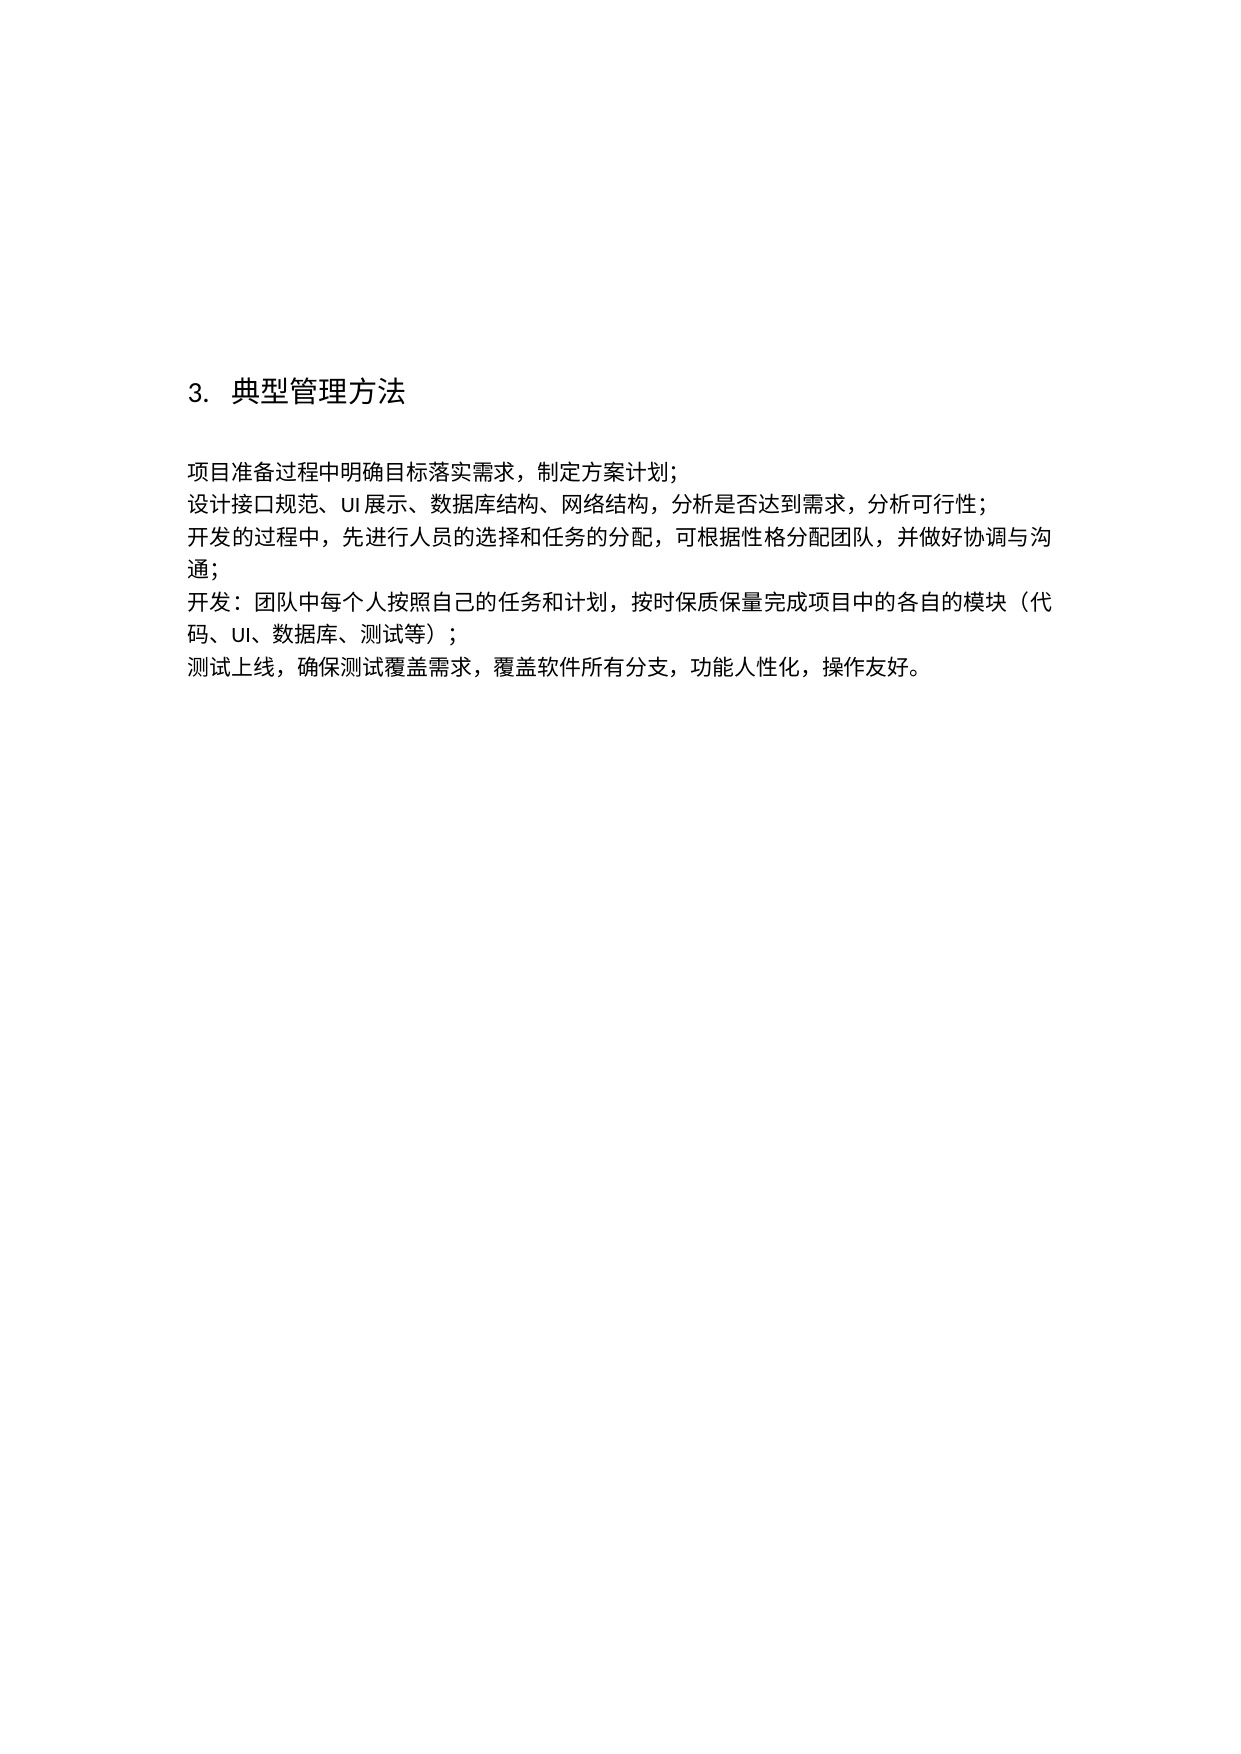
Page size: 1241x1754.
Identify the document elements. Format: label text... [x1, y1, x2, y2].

text 测试上线，确保测试覆盖需求，覆盖软件所有分支，功能人性化，操作友好。 [187, 649, 1053, 682]
text 设计接口规范、UI展示、数据库结构、网络结构，分析是否达到需求，分析可行性； [187, 487, 1053, 519]
text 开发：团队中每个人按照自己的任务和计划，按时保质保量完成项目中的各自的模块（代码、UI、数据库、测试等）； [187, 584, 1053, 649]
list 典型管理方法 [187, 357, 1053, 422]
text 项目准备过程中明确目标落实需求，制定方案计划； [187, 454, 1053, 487]
text 开发的过程中，先进行人员的选择和任务的分配，可根据性格分配团队，并做好协调与沟通； [187, 519, 1053, 584]
